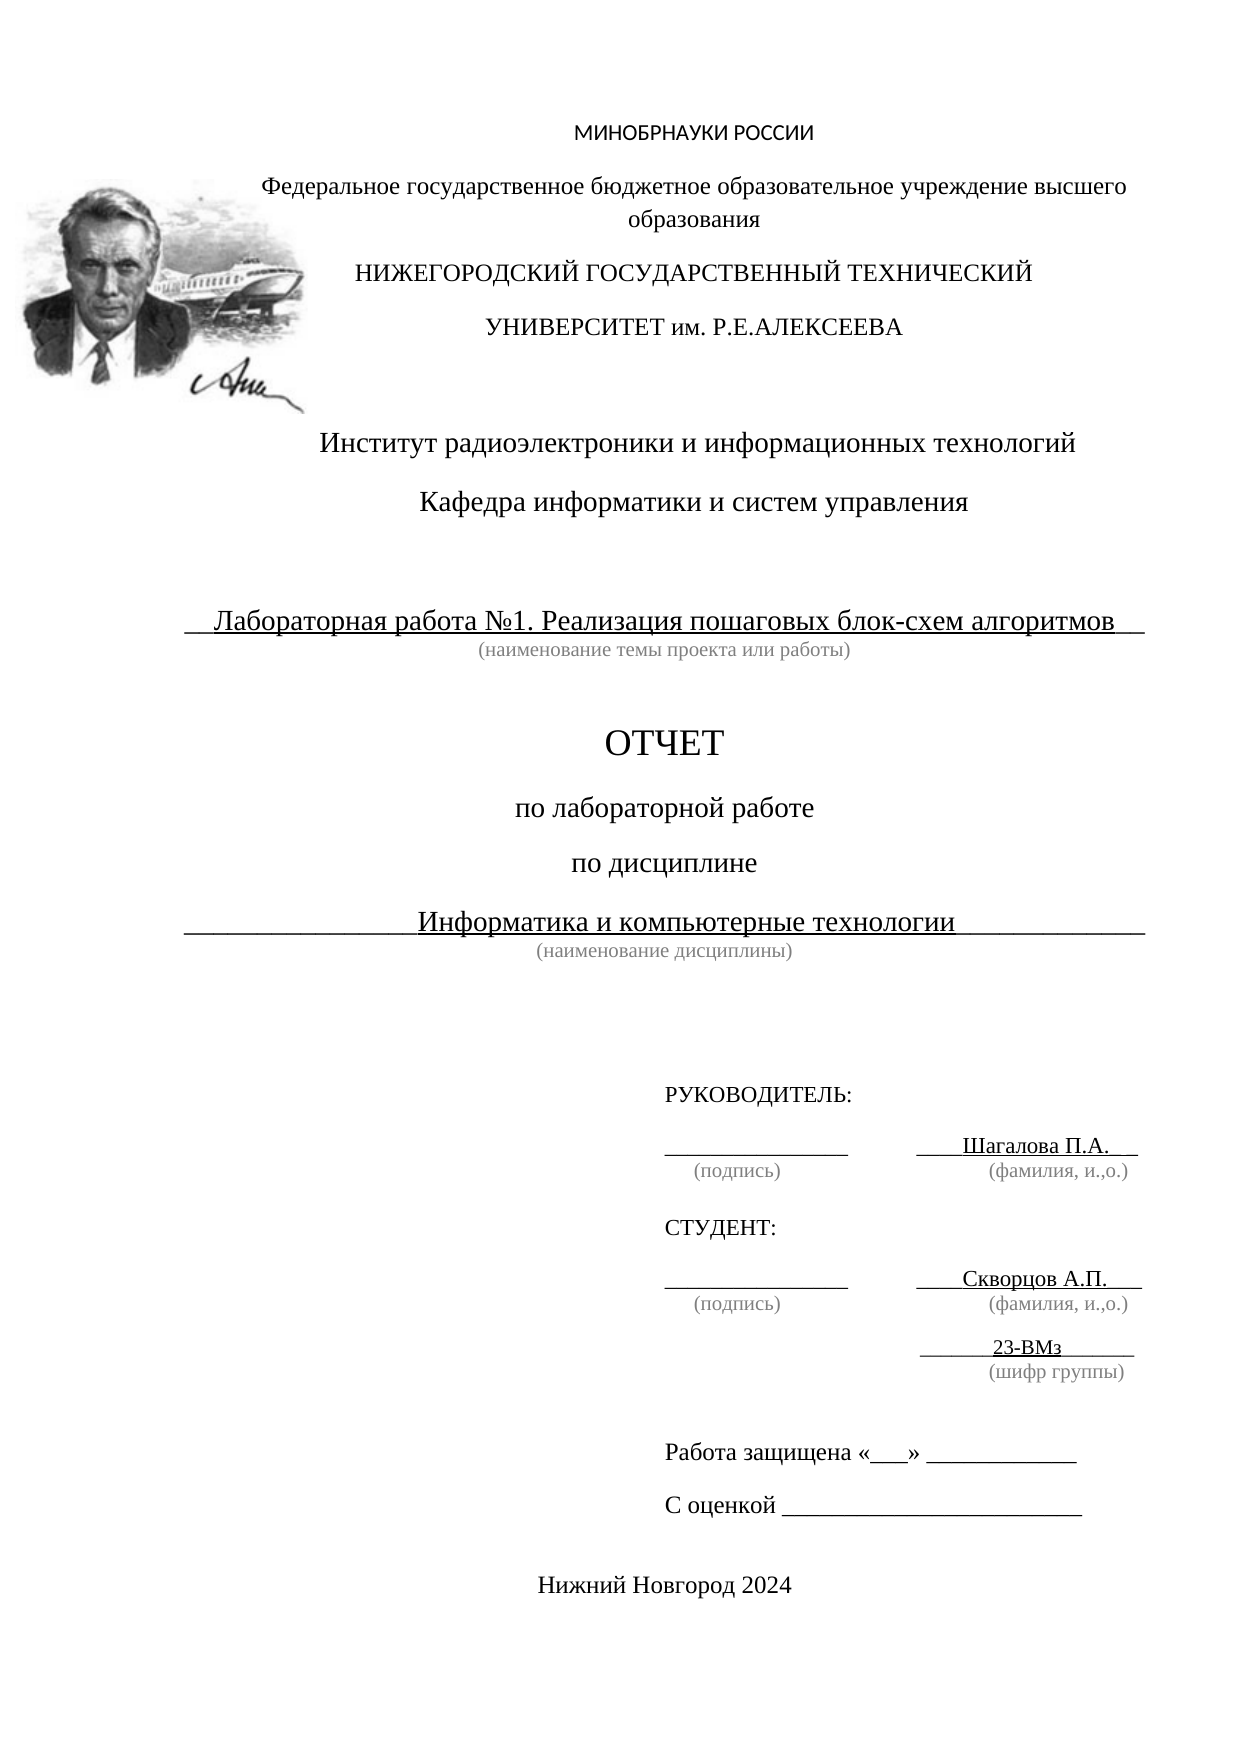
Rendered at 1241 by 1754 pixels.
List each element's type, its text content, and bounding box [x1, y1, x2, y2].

text УНИВЕРСИТЕТ им. Р.Е.АЛЕКСЕЕВА [236, 312, 1152, 341]
text МИНОБРНАУКИ РОССИИ [236, 118, 1152, 146]
text ________________ ____Шагалова П.А._ _ [664, 1132, 1152, 1158]
text Институт радиоэлектроники и информационных технологий [236, 425, 1152, 459]
text Кафедра информатики и систем управления [236, 484, 1152, 518]
text по лабораторной работе [177, 791, 1152, 824]
text (шифр группы) [664, 1359, 1152, 1383]
text РУКОВОДИТЕЛЬ: [664, 1081, 1152, 1107]
text Работа защищена «___» ____________ [664, 1437, 1152, 1465]
text ________________Информатика и компьютерные технологии_____________ [177, 904, 1152, 938]
text Федеральное государственное бюджетное образовательное учреждение высшего образования [236, 171, 1152, 233]
text (наименование дисциплины) [177, 938, 1152, 962]
text (наименование темы проекта или работы) [177, 637, 1152, 661]
text ________________ ____Скворцов А.П.___ [664, 1265, 1152, 1291]
text __Лабораторная работа №1. Реализация пошаговых блок-схем алгоритмов__ [177, 603, 1152, 637]
text ОТЧЕТ [177, 720, 1152, 763]
text (подпись) (фамилия, и.,о.) [664, 1291, 1152, 1315]
text С оценкой ________________________ [664, 1490, 1152, 1519]
text _______23-ВМз_______ [664, 1334, 1152, 1359]
text СТУДЕНТ: [664, 1214, 1152, 1240]
text по дисциплине [177, 845, 1152, 878]
text НИЖЕГОРОДСКИЙ ГОСУДАРСТВЕННЫЙ ТЕХНИЧЕСКИЙ [236, 258, 1152, 287]
text (подпись) (фамилия, и.,о.) [664, 1158, 1152, 1182]
